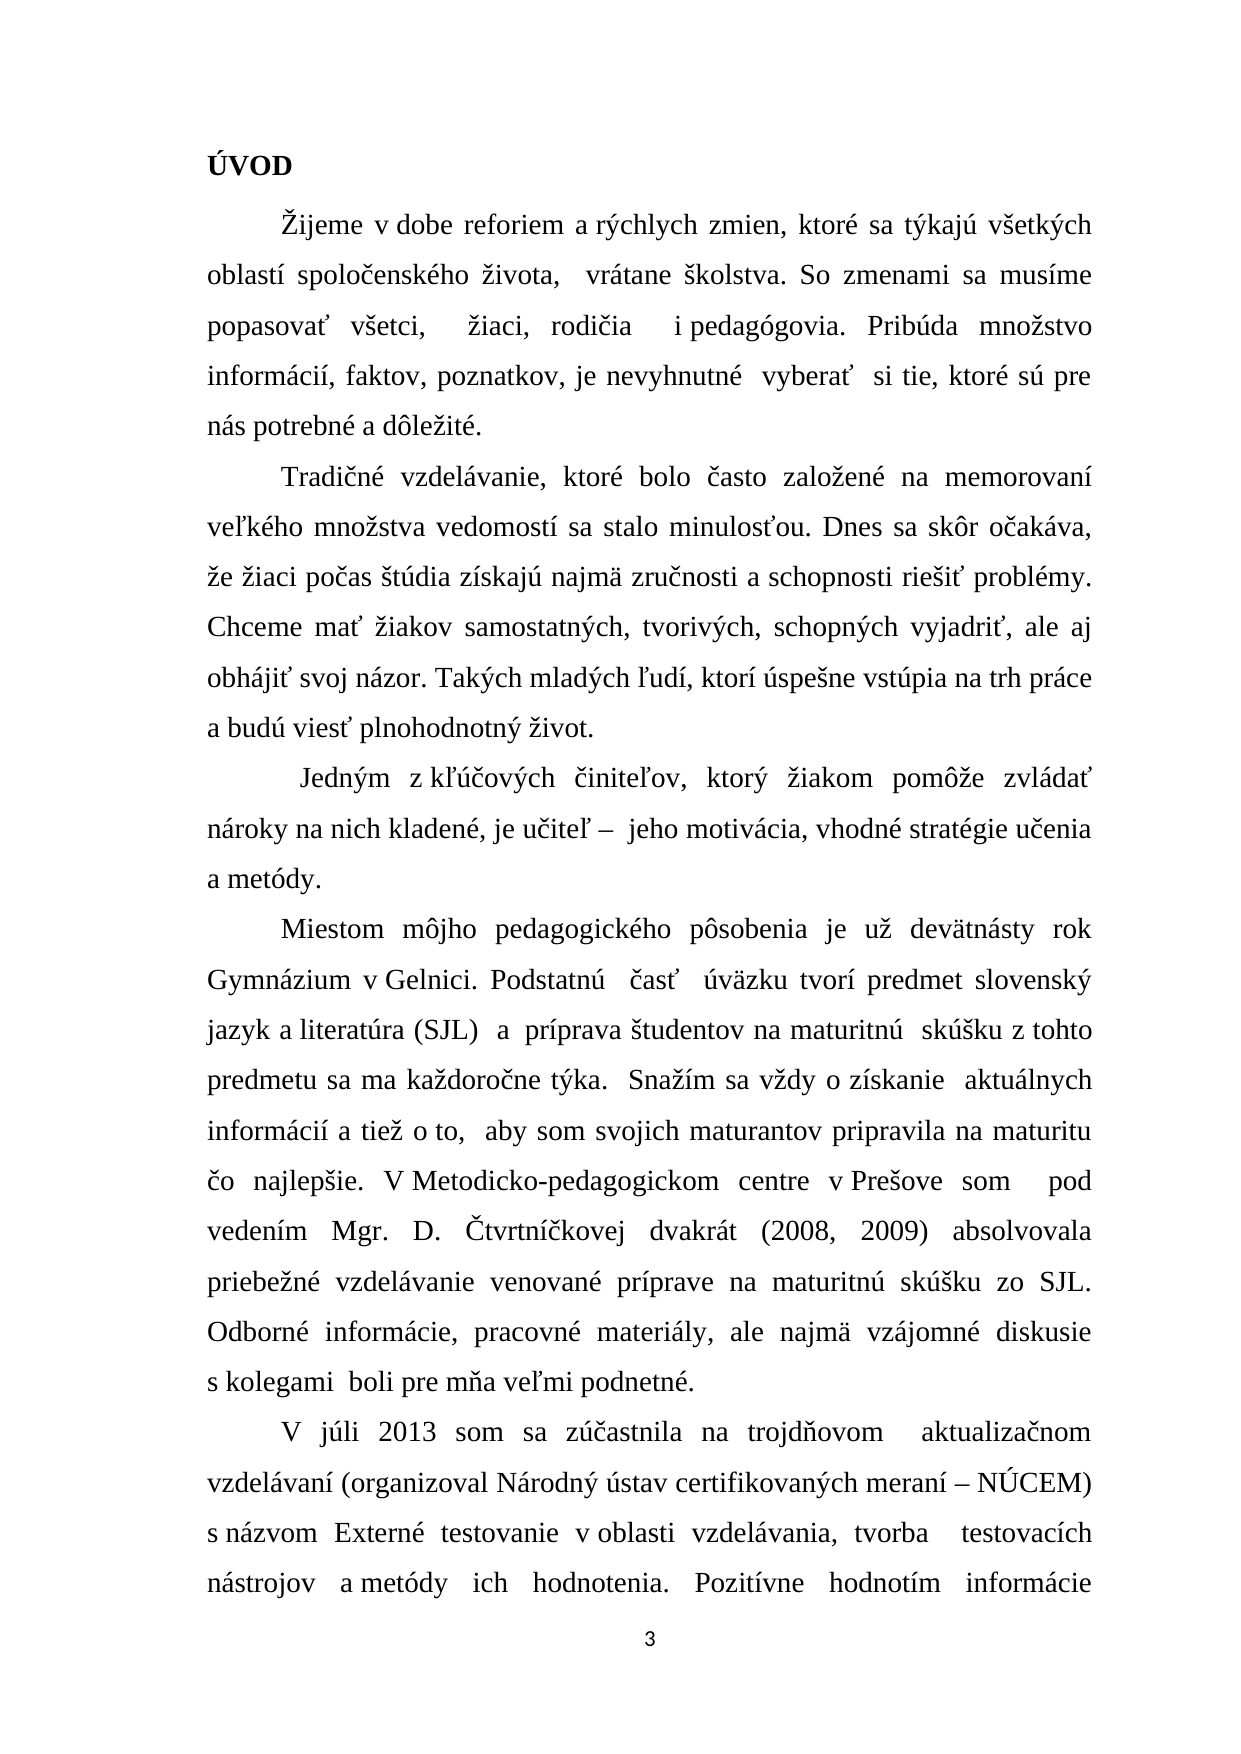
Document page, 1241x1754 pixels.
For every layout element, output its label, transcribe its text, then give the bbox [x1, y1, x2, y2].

text ÚVOD [207, 148, 1092, 181]
text Žijeme v dobe reforiem a rýchlych zmien, ktoré sa týkajú všetkých oblastí spoločenského života, vrátane školstva. So zmenami sa musíme popasovať všetci, žiaci, rodičia i pedagógovia. Pribúda množstvo informácií, faktov, poznatkov, je nevyhnutné vyberať si tie, ktoré sú pre nás potrebné a dôležité. [207, 207, 1092, 442]
text Jedným z kľúčových činiteľov, ktorý žiakom pomôže zvládať nároky na nich kladené, je učiteľ – jeho motivácia, vhodné stratégie učenia a metódy. [207, 761, 1092, 895]
text Tradičné vzdelávanie, ktoré bolo často založené na memorovaní veľkého množstva vedomostí sa stalo minulosťou. Dnes sa skôr očakáva, že žiaci počas štúdia získajú najmä zručnosti a schopnosti riešiť problémy. Chceme mať žiakov samostatných, tvorivých, schopných vyjadriť, ale aj obhájiť svoj názor. Takých mladých ľudí, ktorí úspešne vstúpia na trh práce a budú viesť plnohodnotný život. [207, 459, 1092, 744]
text Miestom môjho pedagogického pôsobenia je už devätnásty rok Gymnázium v Gelnici. Podstatnú časť úväzku tvorí predmet slovenský jazyk a literatúra (SJL) a príprava študentov na maturitnú skúšku z tohto predmetu sa ma každoročne týka. Snažím sa vždy o získanie aktuálnych informácií a tiež o to, aby som svojich maturantov pripravila na maturitu čo najlepšie. V Metodicko-pedagogickom centre v Prešove som pod vedením Mgr. D. Čtvrtníčkovej dvakrát (2008, 2009) absolvovala priebežné vzdelávanie venované príprave na maturitnú skúšku zo SJL. Odborné informácie, pracovné materiály, ale najmä vzájomné diskusie s kolegami boli pre mňa veľmi podnetné. [207, 911, 1092, 1398]
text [207, 1414, 1092, 1599]
